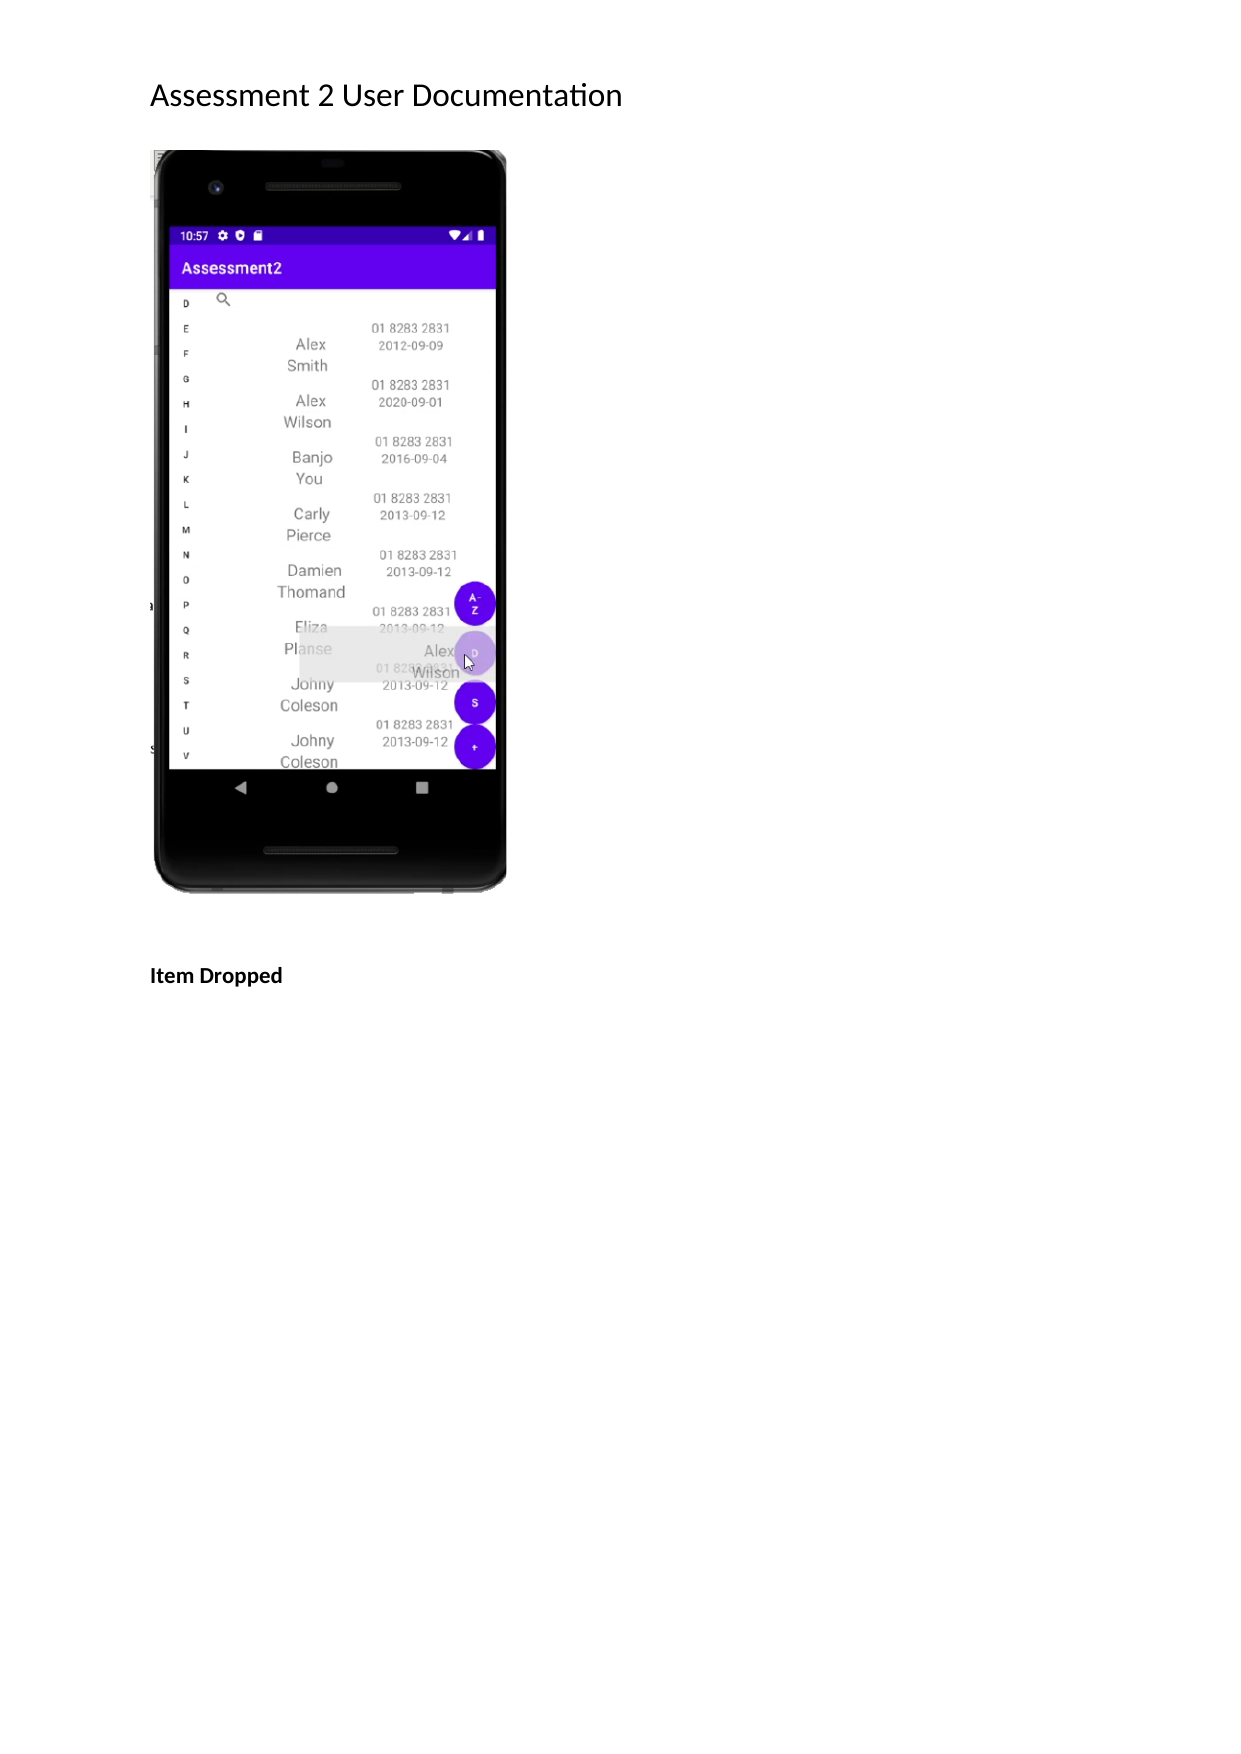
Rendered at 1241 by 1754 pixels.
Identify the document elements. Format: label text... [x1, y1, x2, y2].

picture [150, 150, 507, 896]
text Item Dropped [150, 962, 1090, 989]
